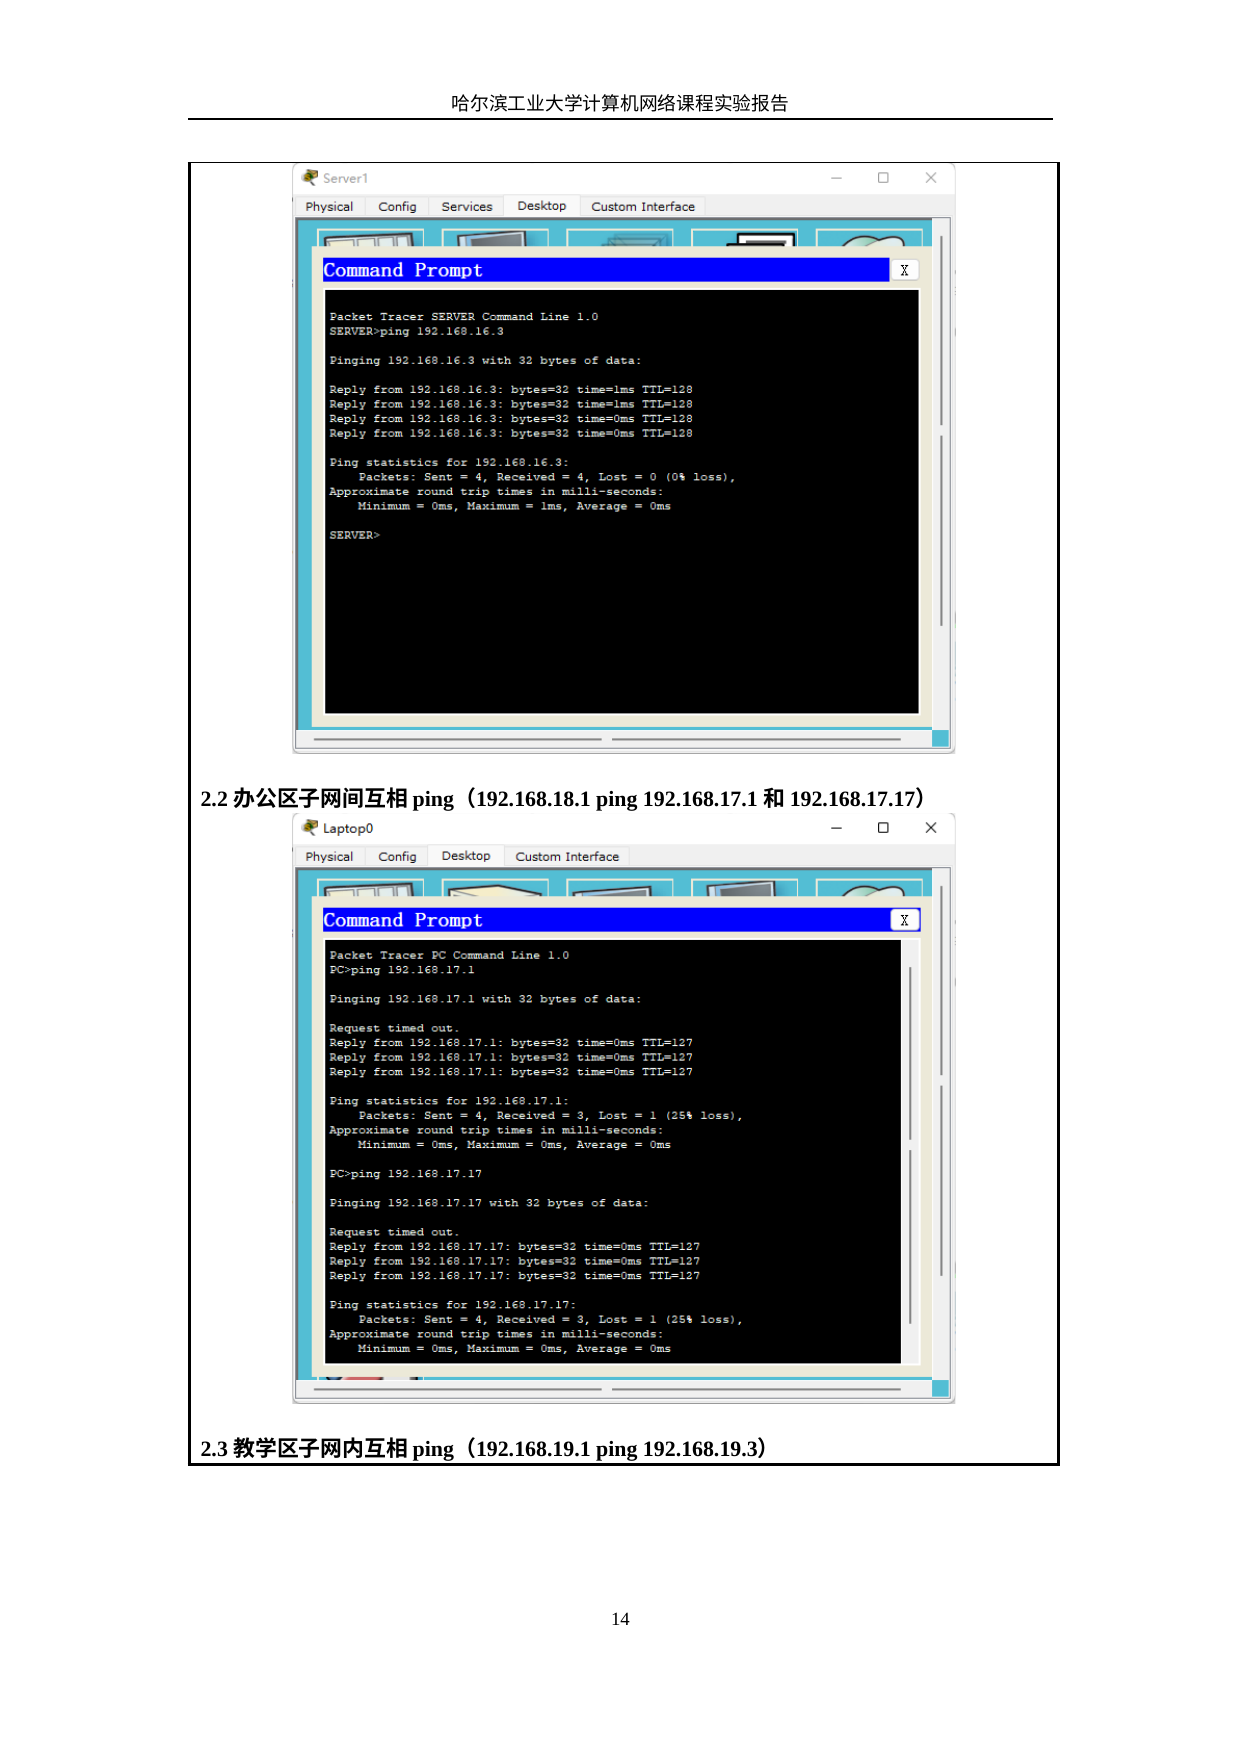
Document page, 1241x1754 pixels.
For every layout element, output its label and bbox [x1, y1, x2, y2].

table_cell [191, 163, 1057, 1463]
picture [292, 813, 956, 1404]
picture [292, 163, 956, 754]
